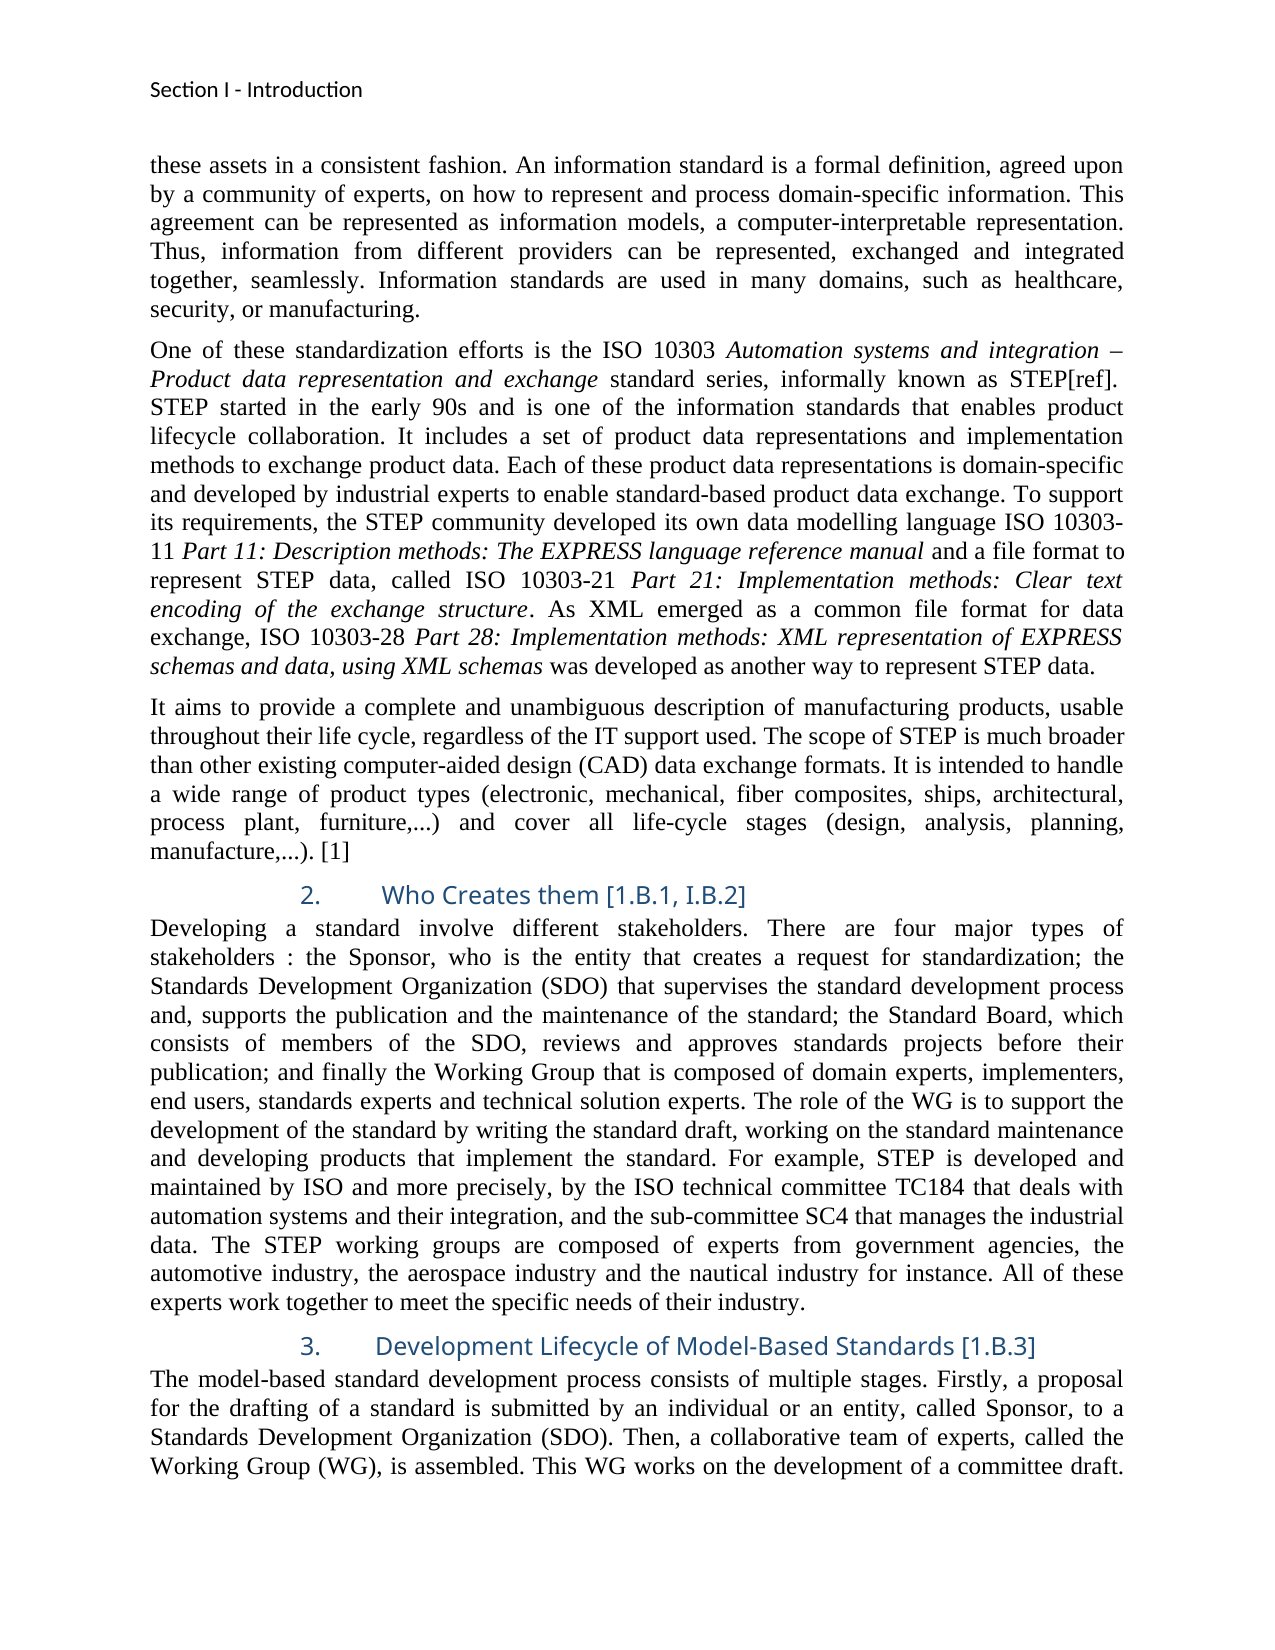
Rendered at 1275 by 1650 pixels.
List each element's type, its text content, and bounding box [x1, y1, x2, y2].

subtitle Development Lifecycle of Model-Based Standards [1.B.3] [300, 1328, 1125, 1363]
subtitle Who Creates them [1.B.1, I.B.2] [300, 877, 1125, 912]
text One of these standardization efforts is the ISO 10303 Automation systems and integration – Product data representation and exchange standard series, informally known as STEP[ref]. STEP started in the early 90s and is one of the information standards that enables product lifecycle collaboration. It includes a set of product data representations and implementation methods to exchange product data. Each of these product data representations is domain-specific and developed by industrial experts to enable standard-based product data exchange. To support its requirements, the STEP community developed its own data modelling language ISO 10303-11 Part 11: Description methods: The EXPRESS language reference manual and a file format to represent STEP data, called ISO 10303-21 Part 21: Implementation methods: Clear text encoding of the exchange structure. As XML emerged as a common file format for data exchange, ISO 10303-28 Part 28: Implementation methods: XML representation of EXPRESS schemas and data, using XML schemas was developed as another way to represent STEP data. [150, 335, 1125, 680]
text It aims to provide a complete and unambiguous description of manufacturing products, usable throughout their life cycle, regardless of the IT support used. The scope of STEP is much broader than other existing computer-aided design (CAD) data exchange formats. It is intended to handle a wide range of product types (electronic, mechanical, fiber composites, ships, architectural, process plant, furniture,...) and cover all life-cycle stages (design, analysis, planning, manufacture,...). [1] [150, 692, 1125, 865]
